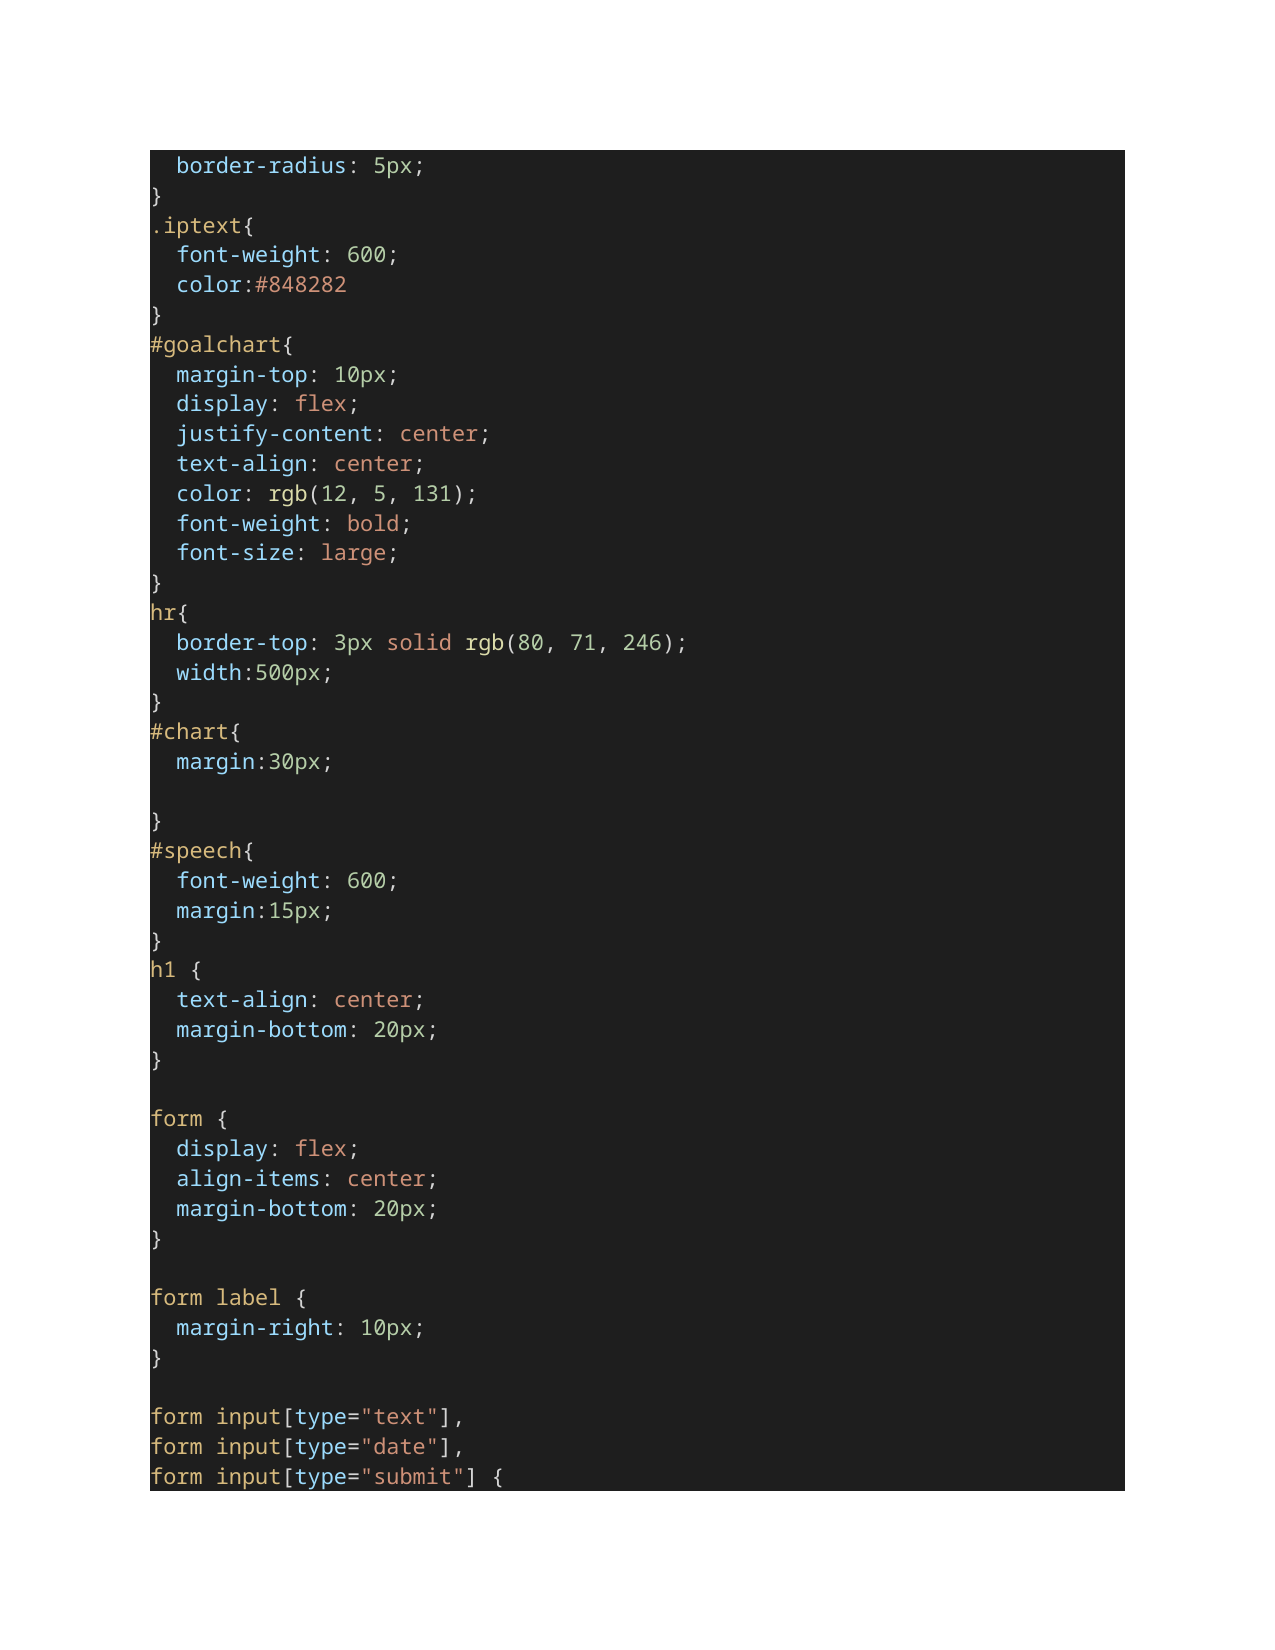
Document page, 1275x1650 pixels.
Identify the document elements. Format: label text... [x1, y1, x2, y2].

text font-size: large; [150, 537, 1125, 567]
text justify-content: center; [150, 418, 1125, 448]
text display: flex; [150, 1133, 1125, 1163]
text display: flex; [150, 388, 1125, 418]
text margin-right: 10px; [150, 1312, 1125, 1342]
text font-weight: bold; [150, 507, 1125, 537]
text font-weight: 600; [150, 865, 1125, 895]
text #goalchart{ [150, 329, 1125, 358]
text #chart{ [150, 716, 1125, 746]
text h1 { [150, 954, 1125, 984]
text .iptext{ [150, 209, 1125, 239]
text form input[type="date"], [150, 1431, 1125, 1461]
text } [150, 299, 1125, 329]
text margin:15px; [150, 895, 1125, 924]
text } [150, 1044, 1125, 1073]
text } [150, 567, 1125, 597]
text color:#848282 [150, 269, 1125, 299]
text form label { [150, 1282, 1125, 1312]
text } [150, 805, 1125, 835]
text border-top: 3px solid rgb(80, 71, 246); [150, 627, 1125, 656]
text border-radius: 5px; [150, 150, 1125, 180]
text margin-bottom: 20px; [150, 1193, 1125, 1222]
text margin-bottom: 20px; [150, 1014, 1125, 1044]
text } [150, 1342, 1125, 1371]
text } [150, 180, 1125, 209]
text text-align: center; [150, 448, 1125, 478]
text #speech{ [150, 835, 1125, 865]
text align-items: center; [150, 1163, 1125, 1193]
text color: rgb(12, 5, 131); [150, 478, 1125, 507]
text form input[type="text"], [150, 1401, 1125, 1431]
text margin-top: 10px; [150, 358, 1125, 388]
text form input[type="submit"] { [150, 1461, 1125, 1491]
text } [150, 1222, 1125, 1252]
text text-align: center; [150, 984, 1125, 1014]
text form { [150, 1103, 1125, 1133]
text width:500px; [150, 656, 1125, 686]
text margin:30px; [150, 746, 1125, 776]
text } [150, 686, 1125, 716]
text hr{ [150, 597, 1125, 627]
text font-weight: 600; [150, 239, 1125, 269]
text } [150, 924, 1125, 954]
